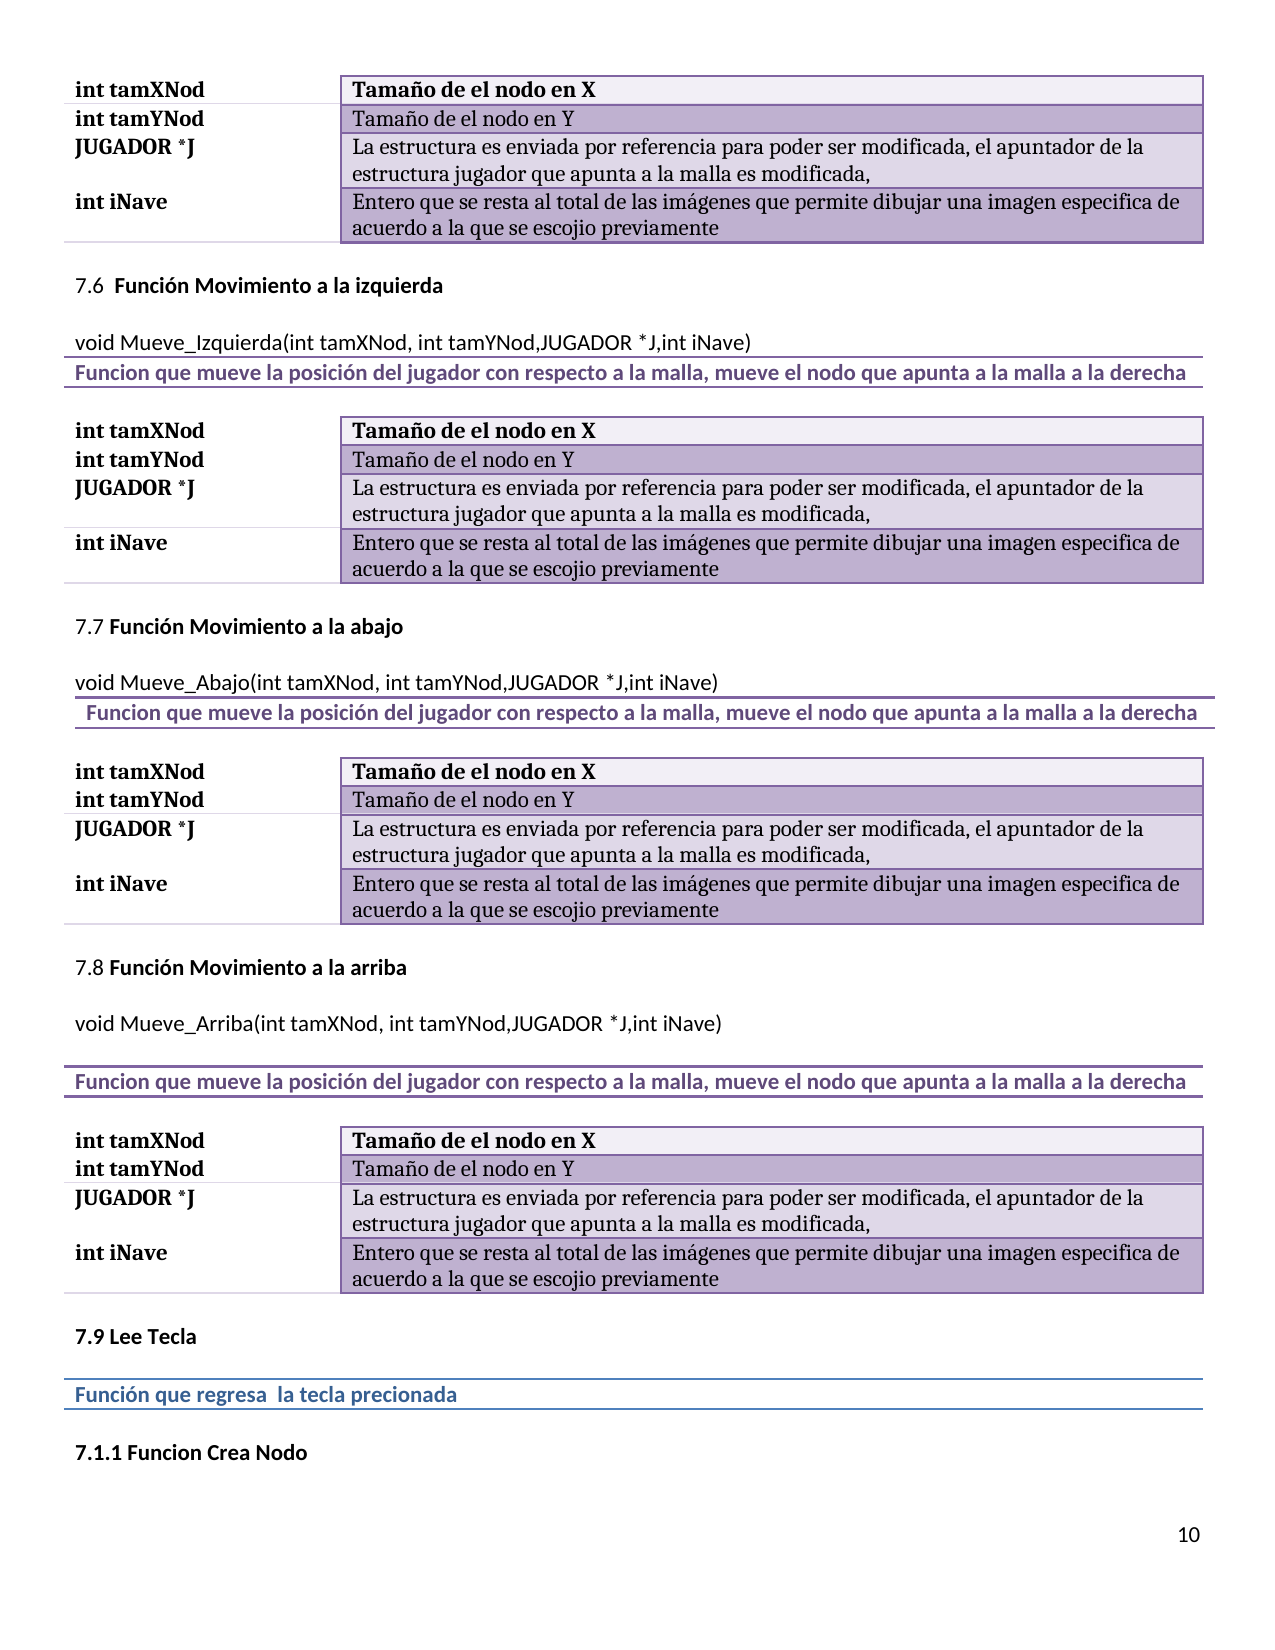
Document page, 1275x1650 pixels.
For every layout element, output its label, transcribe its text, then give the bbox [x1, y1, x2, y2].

table_cell Tamaño de el nodo en Y [342, 787, 1202, 813]
table_cell int tamYNod [64, 104, 340, 132]
table_header int tamXNod [64, 1126, 340, 1154]
table_cell Tamaño de el nodo en Y [342, 1156, 1202, 1182]
table_cell int tamYNod [64, 1154, 340, 1182]
table_header Tamaño de el nodo en X [342, 1128, 1202, 1154]
table_header int tamXNod [64, 75, 340, 103]
text void Mueve_Abajo(int tamXNod, int tamYNod,JUGADOR *J,int iNave) [75, 668, 1200, 696]
table_header Tamaño de el nodo en X [342, 418, 1202, 444]
text void Mueve_Arriba(int tamXNod, int tamYNod,JUGADOR *J,int iNave) [75, 1009, 1200, 1037]
table_cell Entero que se resta al total de las imágenes que permite dibujar una imagen especifica de acuerdo a la que se escojio previamente [342, 189, 1202, 241]
table_cell JUGADOR *J [64, 132, 340, 187]
table_cell La estructura es enviada por referencia para poder ser modificada, el apuntador de la estructura jugador que apunta a la malla es modificada, [342, 134, 1202, 187]
table_cell JUGADOR *J [64, 814, 340, 868]
table_cell Entero que se resta al total de las imágenes que permite dibujar una imagen especifica de acuerdo a la que se escojio previamente [342, 1239, 1202, 1292]
table_cell JUGADOR *J [64, 1183, 340, 1237]
table_header Tamaño de el nodo en X [342, 77, 1202, 103]
table_cell int tamYNod [64, 444, 340, 473]
table_cell int iNave [64, 187, 340, 241]
table_cell La estructura es enviada por referencia para poder ser modificada, el apuntador de la estructura jugador que apunta a la malla es modificada, [342, 1185, 1202, 1237]
table_cell JUGADOR *J [64, 473, 340, 527]
table_header Función que regresa la tecla precionada [64, 1380, 1203, 1408]
text 7.8 Función Movimiento a la arriba [75, 953, 1200, 981]
table_cell Tamaño de el nodo en Y [342, 106, 1202, 132]
table_cell La estructura es enviada por referencia para poder ser modificada, el apuntador de la estructura jugador que apunta a la malla es modificada, [342, 816, 1202, 868]
table_header Funcion que mueve la posición del jugador con respecto a la malla, mueve el nodo que apunta a la malla a la derecha [75, 699, 1214, 727]
table_header int tamXNod [64, 416, 340, 444]
text 7.1.1 Funcion Crea Nodo [75, 1438, 1200, 1466]
text 7.6 Función Movimiento a la izquierda [75, 272, 1200, 299]
table_cell Entero que se resta al total de las imágenes que permite dibujar una imagen especifica de acuerdo a la que se escojio previamente [342, 870, 1202, 923]
table_cell Entero que se resta al total de las imágenes que permite dibujar una imagen especifica de acuerdo a la que se escojio previamente [342, 530, 1202, 582]
table_cell int iNave [64, 528, 340, 582]
text void Mueve_Izquierda(int tamXNod, int tamYNod,JUGADOR *J,int iNave) [75, 328, 1200, 356]
table_cell Tamaño de el nodo en Y [342, 446, 1202, 473]
table_cell La estructura es enviada por referencia para poder ser modificada, el apuntador de la estructura jugador que apunta a la malla es modificada, [342, 475, 1202, 527]
text 7.7 Función Movimiento a la abajo [75, 612, 1200, 640]
table_cell int iNave [64, 868, 340, 923]
table_header Funcion que mueve la posición del jugador con respecto a la malla, mueve el nodo que apunta a la malla a la derecha [64, 358, 1203, 386]
table_header Funcion que mueve la posición del jugador con respecto a la malla, mueve el nodo que apunta a la malla a la derecha [64, 1068, 1203, 1095]
table_header int tamXNod [64, 757, 340, 785]
table_cell int iNave [64, 1237, 340, 1292]
table_cell int tamYNod [64, 785, 340, 813]
text 7.9 Lee Tecla [75, 1322, 1200, 1350]
table_header Tamaño de el nodo en X [342, 759, 1202, 785]
